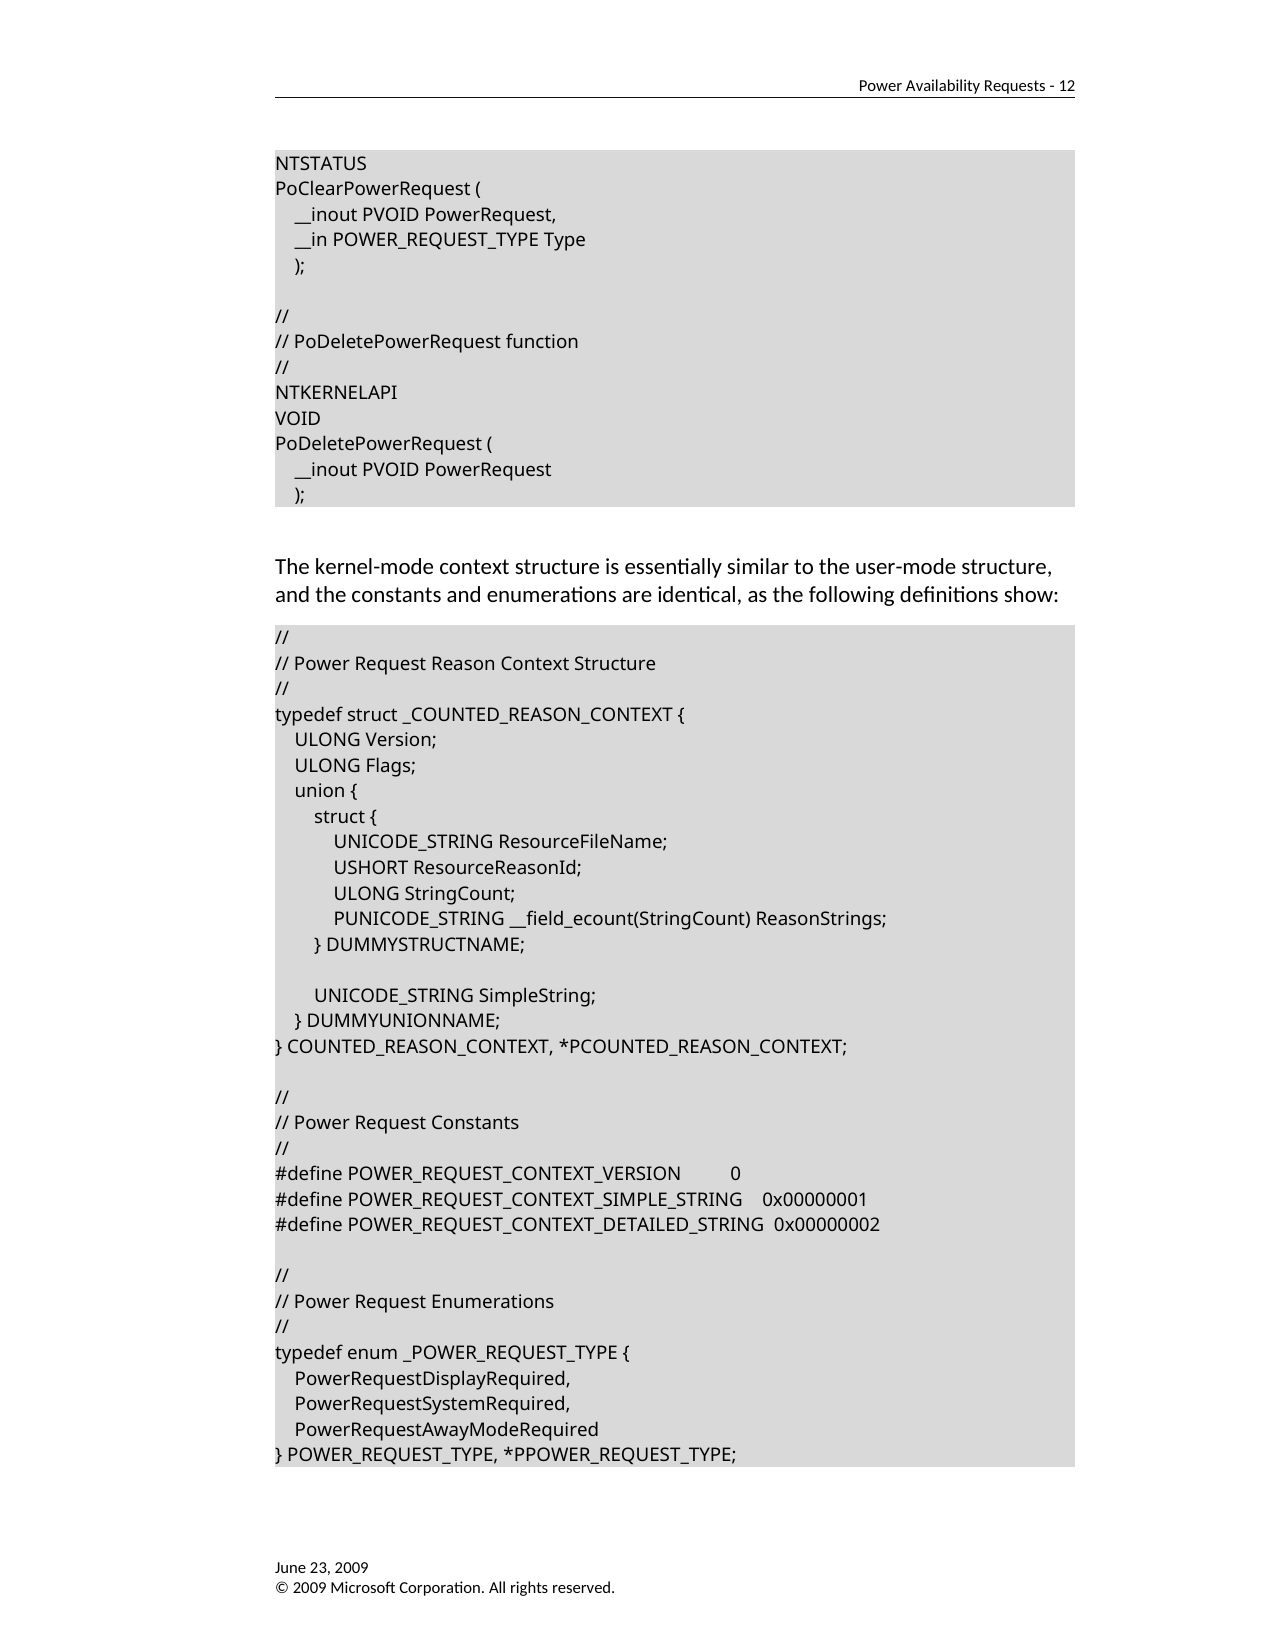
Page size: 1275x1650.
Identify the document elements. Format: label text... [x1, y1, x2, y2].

text } COUNTED_REASON_CONTEXT, *PCOUNTED_REASON_CONTEXT; [275, 1033, 1075, 1058]
text PowerRequestSystemRequired, [275, 1390, 1075, 1416]
text struct { [275, 803, 1075, 829]
text ULONG Flags; [275, 752, 1075, 778]
text PoClearPowerRequest ( [275, 176, 1075, 201]
text ); [275, 482, 1075, 507]
text // Power Request Reason Context Structure [275, 650, 1075, 676]
text __inout PVOID PowerRequest [275, 456, 1075, 482]
text __in POWER_REQUEST_TYPE Type [275, 227, 1075, 252]
text The kernel-mode context structure is essentially similar to the user-mode structure, and the constants and enumerations are identical, as the following definitions show: [275, 552, 1075, 608]
text __inout PVOID PowerRequest, [275, 201, 1075, 227]
text typedef struct _COUNTED_REASON_CONTEXT { [275, 701, 1075, 727]
text ULONG Version; [275, 727, 1075, 752]
text #define POWER_REQUEST_CONTEXT_VERSION 0 [275, 1161, 1075, 1186]
text PoDeletePowerRequest ( [275, 431, 1075, 456]
text UNICODE_STRING ResourceFileName; [275, 829, 1075, 854]
text } POWER_REQUEST_TYPE, *PPOWER_REQUEST_TYPE; [275, 1441, 1075, 1467]
text #define POWER_REQUEST_CONTEXT_SIMPLE_STRING 0x00000001 [275, 1186, 1075, 1212]
text } DUMMYSTRUCTNAME; [275, 931, 1075, 956]
text typedef enum _POWER_REQUEST_TYPE { [275, 1339, 1075, 1365]
text VOID [275, 405, 1075, 431]
text // [275, 354, 1075, 380]
text // [275, 1135, 1075, 1161]
text ULONG StringCount; [275, 880, 1075, 905]
text // [275, 303, 1075, 329]
text // [275, 625, 1075, 650]
text PUNICODE_STRING __field_ecount(StringCount) ReasonStrings; [275, 905, 1075, 931]
text // Power Request Constants [275, 1109, 1075, 1135]
text } DUMMYUNIONNAME; [275, 1007, 1075, 1033]
text #define POWER_REQUEST_CONTEXT_DETAILED_STRING 0x00000002 [275, 1212, 1075, 1237]
text ); [275, 252, 1075, 278]
text // [275, 676, 1075, 701]
text // PoDeletePowerRequest function [275, 329, 1075, 354]
text union { [275, 778, 1075, 803]
text NTSTATUS [275, 150, 1075, 176]
text // [275, 1084, 1075, 1109]
text // [275, 1263, 1075, 1288]
text // [275, 1314, 1075, 1339]
text NTKERNELAPI [275, 380, 1075, 405]
text // Power Request Enumerations [275, 1288, 1075, 1314]
text UNICODE_STRING SimpleString; [275, 982, 1075, 1007]
text PowerRequestAwayModeRequired [275, 1416, 1075, 1441]
text USHORT ResourceReasonId; [275, 854, 1075, 880]
text PowerRequestDisplayRequired, [275, 1365, 1075, 1390]
